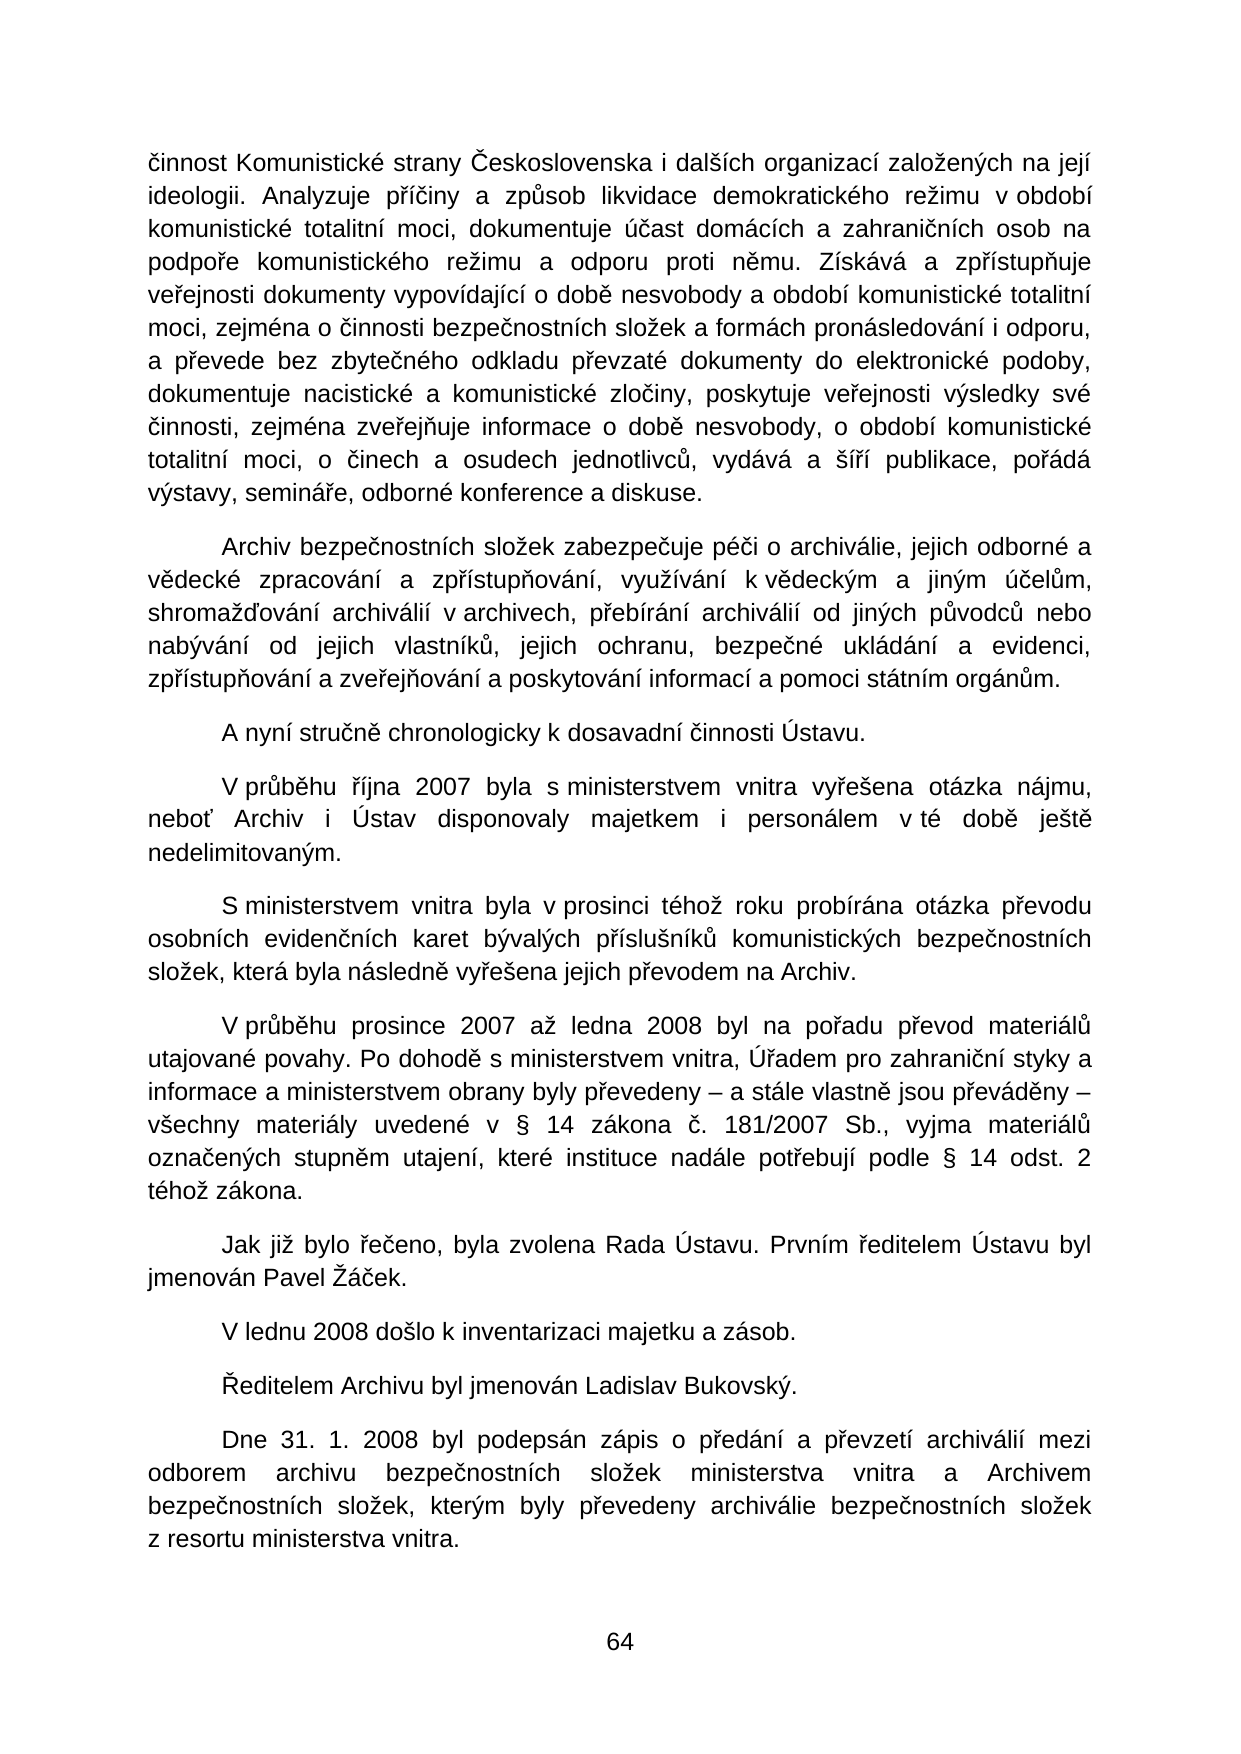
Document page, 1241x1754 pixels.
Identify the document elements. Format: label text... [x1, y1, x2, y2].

text Jak již bylo řečeno, byla zvolena Rada Ústavu. Prvním ředitelem Ústavu byl jmenován Pavel Žáček. [148, 1230, 1093, 1292]
text Archiv bezpečnostních složek zabezpečuje péči o archiválie, jejich odborné a vědecké zpracování a zpřístupňování, využívání k vědeckým a jiným účelům, shromažďování archiválií v archivech, přebírání archiválií od jiných původců nebo nabývání od jejich vlastníků, jejich ochranu, bezpečné ukládání a evidenci, zpřístupňování a zveřejňování a poskytování informací a pomoci státním orgánům. [148, 532, 1093, 692]
text V průběhu října 2007 byla s ministerstvem vnitra vyřešena otázka nájmu, neboť Archiv i Ústav disponovaly majetkem i personálem v té době ještě nedelimitovaným. [148, 771, 1093, 866]
text V průběhu prosince 2007 až ledna 2008 byl na pořadu převod materiálů utajované povahy. Po dohodě s ministerstvem vnitra, Úřadem pro zahraniční styky a informace a ministerstvem obrany byly převedeny – a stále vlastně jsou převáděny – všechny materiály uvedené v § 14 zákona č. 181/2007 Sb., vyjma materiálů označených stupněm utajení, které instituce nadále potřebují podle § 14 odst. 2 téhož zákona. [148, 1011, 1093, 1205]
text V lednu 2008 došlo k inventarizaci majetku a zásob. [148, 1317, 1093, 1346]
text Ředitelem Archivu byl jmenován Ladislav Bukovský. [148, 1371, 1093, 1400]
text A nyní stručně chronologicky k dosavadní činnosti Ústavu. [148, 718, 1093, 746]
text Dne 31. 1. 2008 byl podepsán zápis o předání a převzetí archiválií mezi odborem archivu bezpečnostních složek ministerstva vnitra a Archivem bezpečnostních složek, kterým byly převedeny archiválie bezpečnostních složek z resortu ministerstva vnitra. [148, 1425, 1093, 1553]
text S ministerstvem vnitra byla v prosinci téhož roku probírána otázka převodu osobních evidenčních karet bývalých příslušníků komunistických bezpečnostních složek, která byla následně vyřešena jejich převodem na Archiv. [148, 891, 1093, 986]
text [148, 148, 1093, 507]
